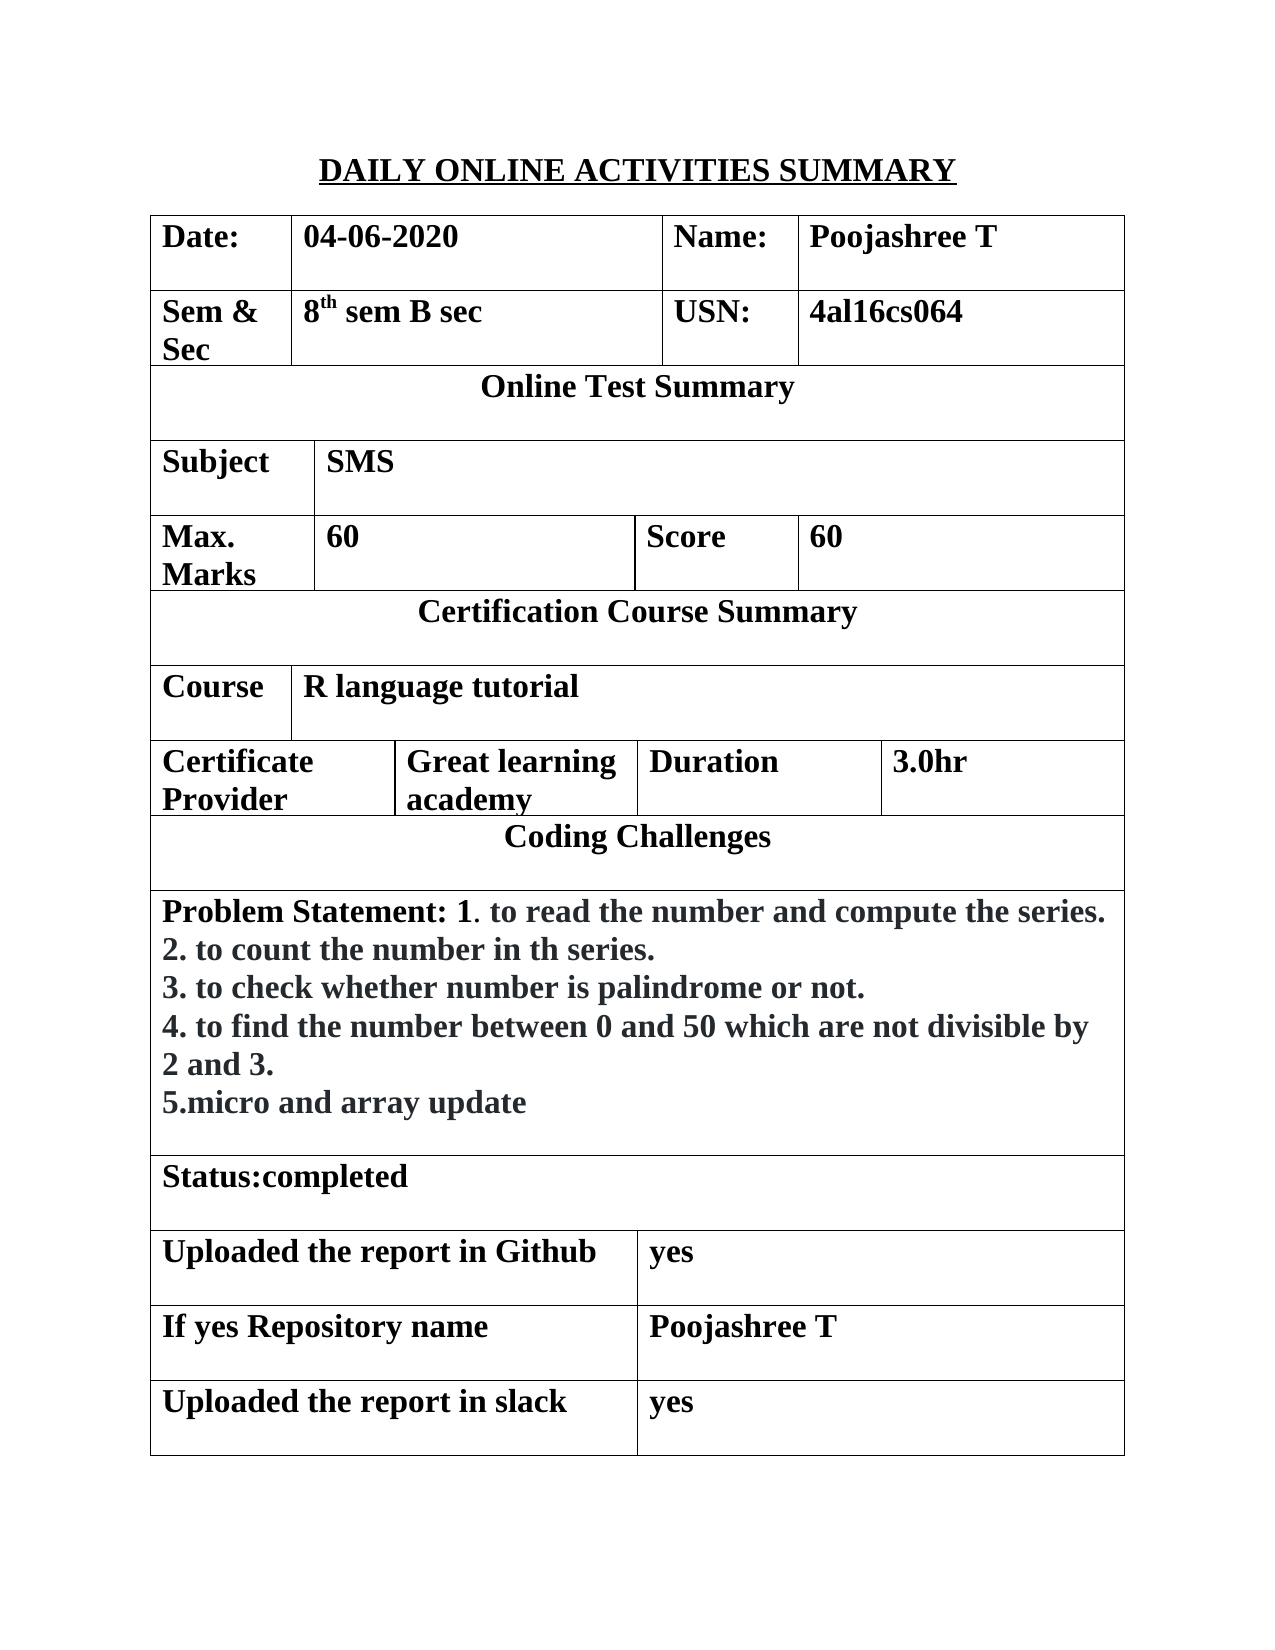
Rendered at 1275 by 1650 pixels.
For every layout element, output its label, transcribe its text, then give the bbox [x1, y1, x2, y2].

table_cell Uploaded the report in slack [151, 1381, 637, 1455]
table_cell Max. Marks [151, 516, 314, 590]
table_cell yes [638, 1231, 1124, 1305]
table_cell Status:completed [151, 1156, 1124, 1230]
table_cell 3.0hr [882, 741, 1124, 815]
table_cell Course [151, 666, 291, 740]
table_cell Certificate Provider [151, 741, 394, 815]
table_cell USN: [663, 291, 798, 365]
table_cell Poojashree T [638, 1306, 1124, 1380]
table_header Date: [151, 216, 291, 290]
table_cell If yes Repository name [151, 1306, 637, 1380]
table_cell Coding Challenges [151, 816, 1124, 890]
text DAILY ONLINE ACTIVITIES SUMMARY [150, 150, 1125, 188]
table_cell Subject [151, 441, 314, 515]
table_cell Sem & Sec [151, 291, 291, 365]
table_cell 8th sem B sec [292, 291, 662, 365]
table_header Poojashree T [799, 216, 1124, 290]
table_header Name: [663, 216, 798, 290]
table_cell Great learning academy [396, 741, 637, 815]
table_cell Certification Course Summary [151, 591, 1124, 665]
table_cell 4al16cs064 [799, 291, 1124, 365]
table_cell Online Test Summary [151, 366, 1124, 440]
table_cell SMS [315, 441, 1124, 515]
table_cell Problem Statement: 1. to read the number and compute the series. 2. to count the number in th series. 3. to check whether number is palindrome or not. 4. to find the number between 0 and 50 which are not divisible by 2 and 3. 5.micro and array update Top of Form [151, 891, 1124, 1155]
table_cell 60 [799, 516, 1124, 590]
table_header 04-06-2020 [292, 216, 662, 290]
table_cell R language tutorial [292, 666, 1124, 740]
table_cell Duration [638, 741, 881, 815]
table_cell Score [636, 516, 798, 590]
table_cell Uploaded the report in Github [151, 1231, 637, 1305]
table_cell 60 [315, 516, 634, 590]
table_cell yes [638, 1381, 1124, 1455]
